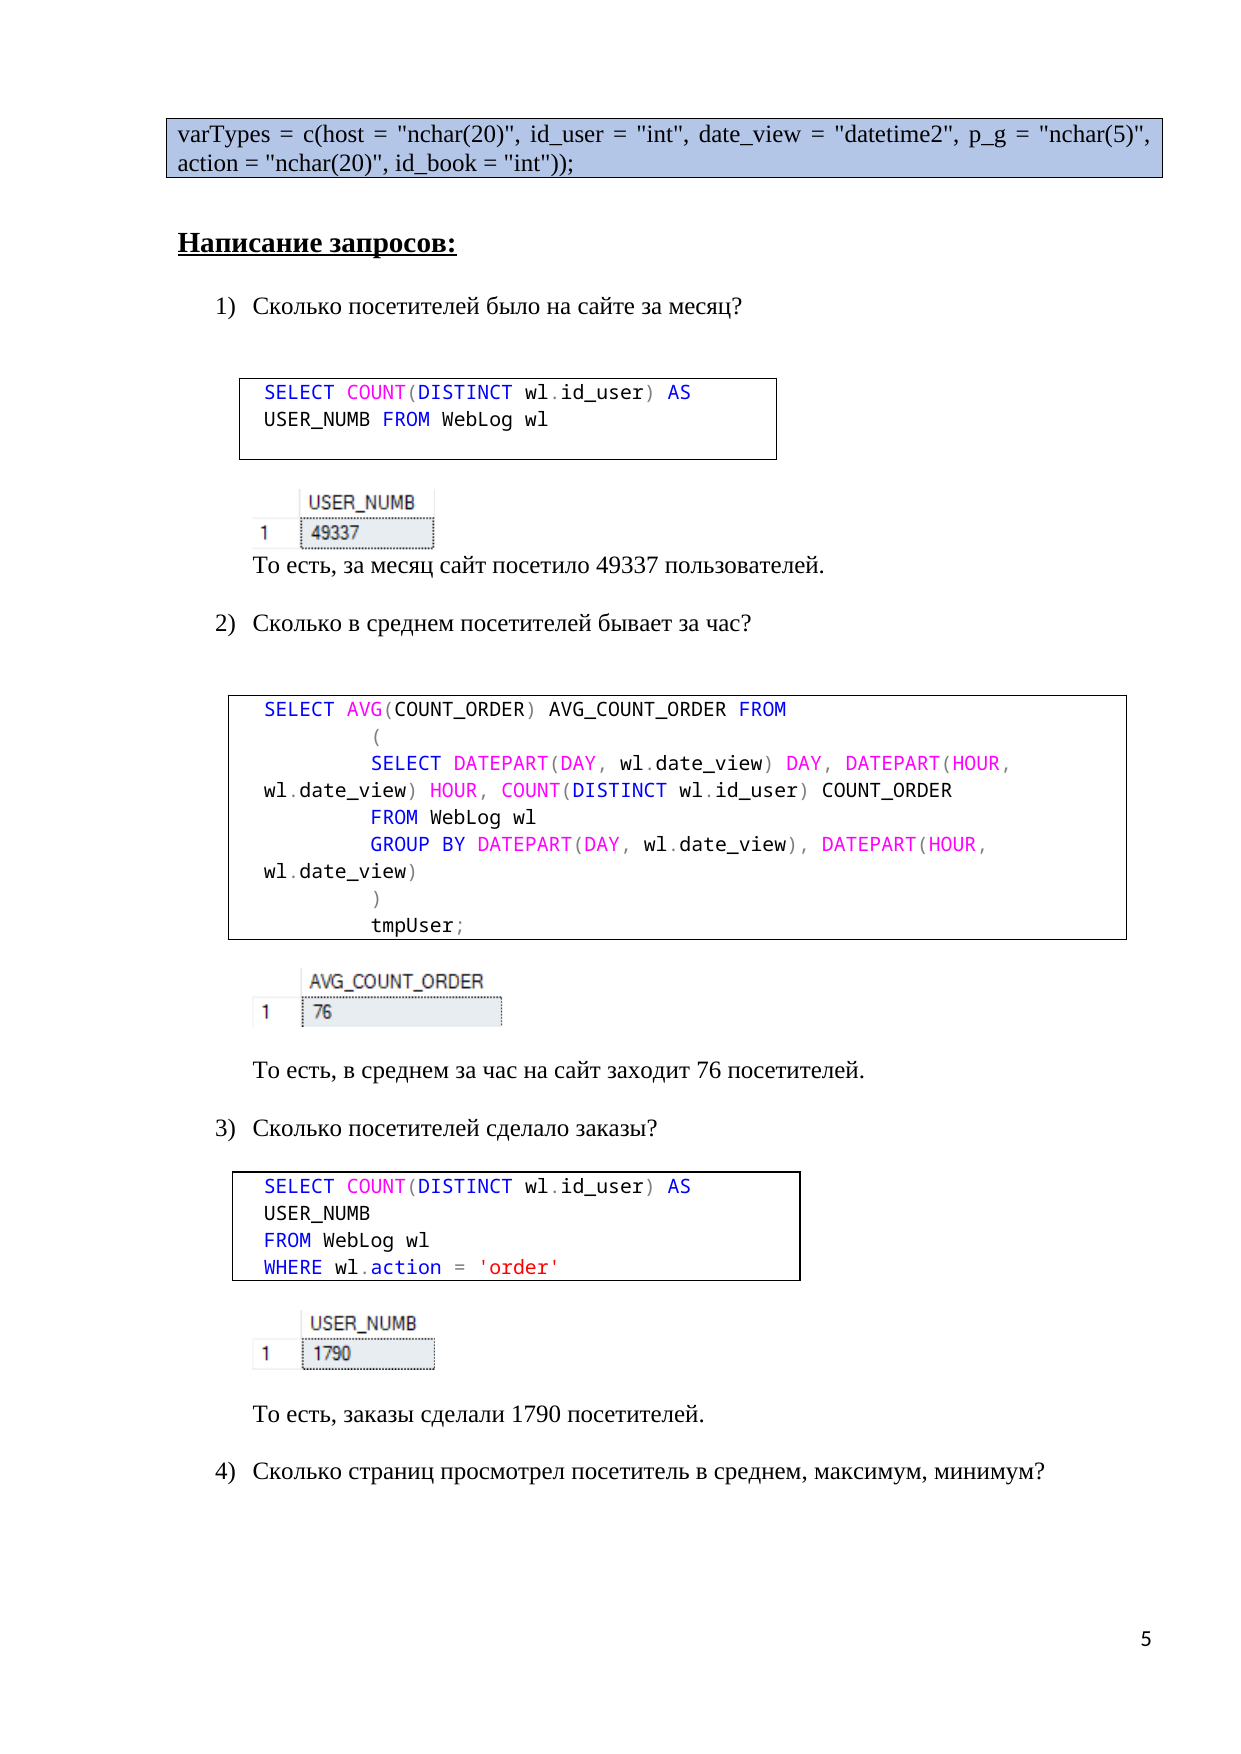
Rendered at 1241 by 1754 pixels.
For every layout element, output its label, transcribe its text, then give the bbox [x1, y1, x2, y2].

text Написание запросов: [177, 225, 1152, 259]
picture [252, 968, 503, 1027]
list Сколько в среднем посетителей бывает за час? [215, 608, 1152, 637]
list То есть, заказы сделали 1790 посетителей. [252, 1399, 1152, 1427]
table_header SELECT AVG(COUNT_ORDER) AVG_COUNT_ORDER FROM ( SELECT DATEPART(DAY, wl.date_view) DAY, DATEPART(HOUR, wl.date_view) HOUR, COUNT(DISTINCT wl.id_user) COUNT_ORDER FROM WebLog wl GROUP BY DATEPART(DAY, wl.date_view), DATEPART(HOUR, wl.date_view) ) tmpUser; [229, 696, 1126, 938]
list То есть, за месяц сайт посетило 49337 пользователей. [252, 550, 1152, 579]
list Сколько посетителей сделало заказы? [215, 1113, 1152, 1142]
table_header SELECT COUNT(DISTINCT wl.id_user) AS USER_NUMB FROM WebLog wl [240, 379, 776, 459]
picture [252, 489, 435, 551]
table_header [167, 119, 1162, 177]
table_header SELECT COUNT(DISTINCT wl.id_user) AS USER_NUMB FROM WebLog wl WHERE wl.action = 'order' [233, 1173, 799, 1280]
picture [252, 1310, 435, 1370]
list Сколько посетителей было на сайте за месяц? [215, 291, 1152, 319]
list Сколько страниц просмотрел посетитель в среднем, максимум, минимум? [215, 1456, 1152, 1485]
text То есть, в среднем за час на сайт заходит 76 посетителей. [252, 1056, 1152, 1084]
